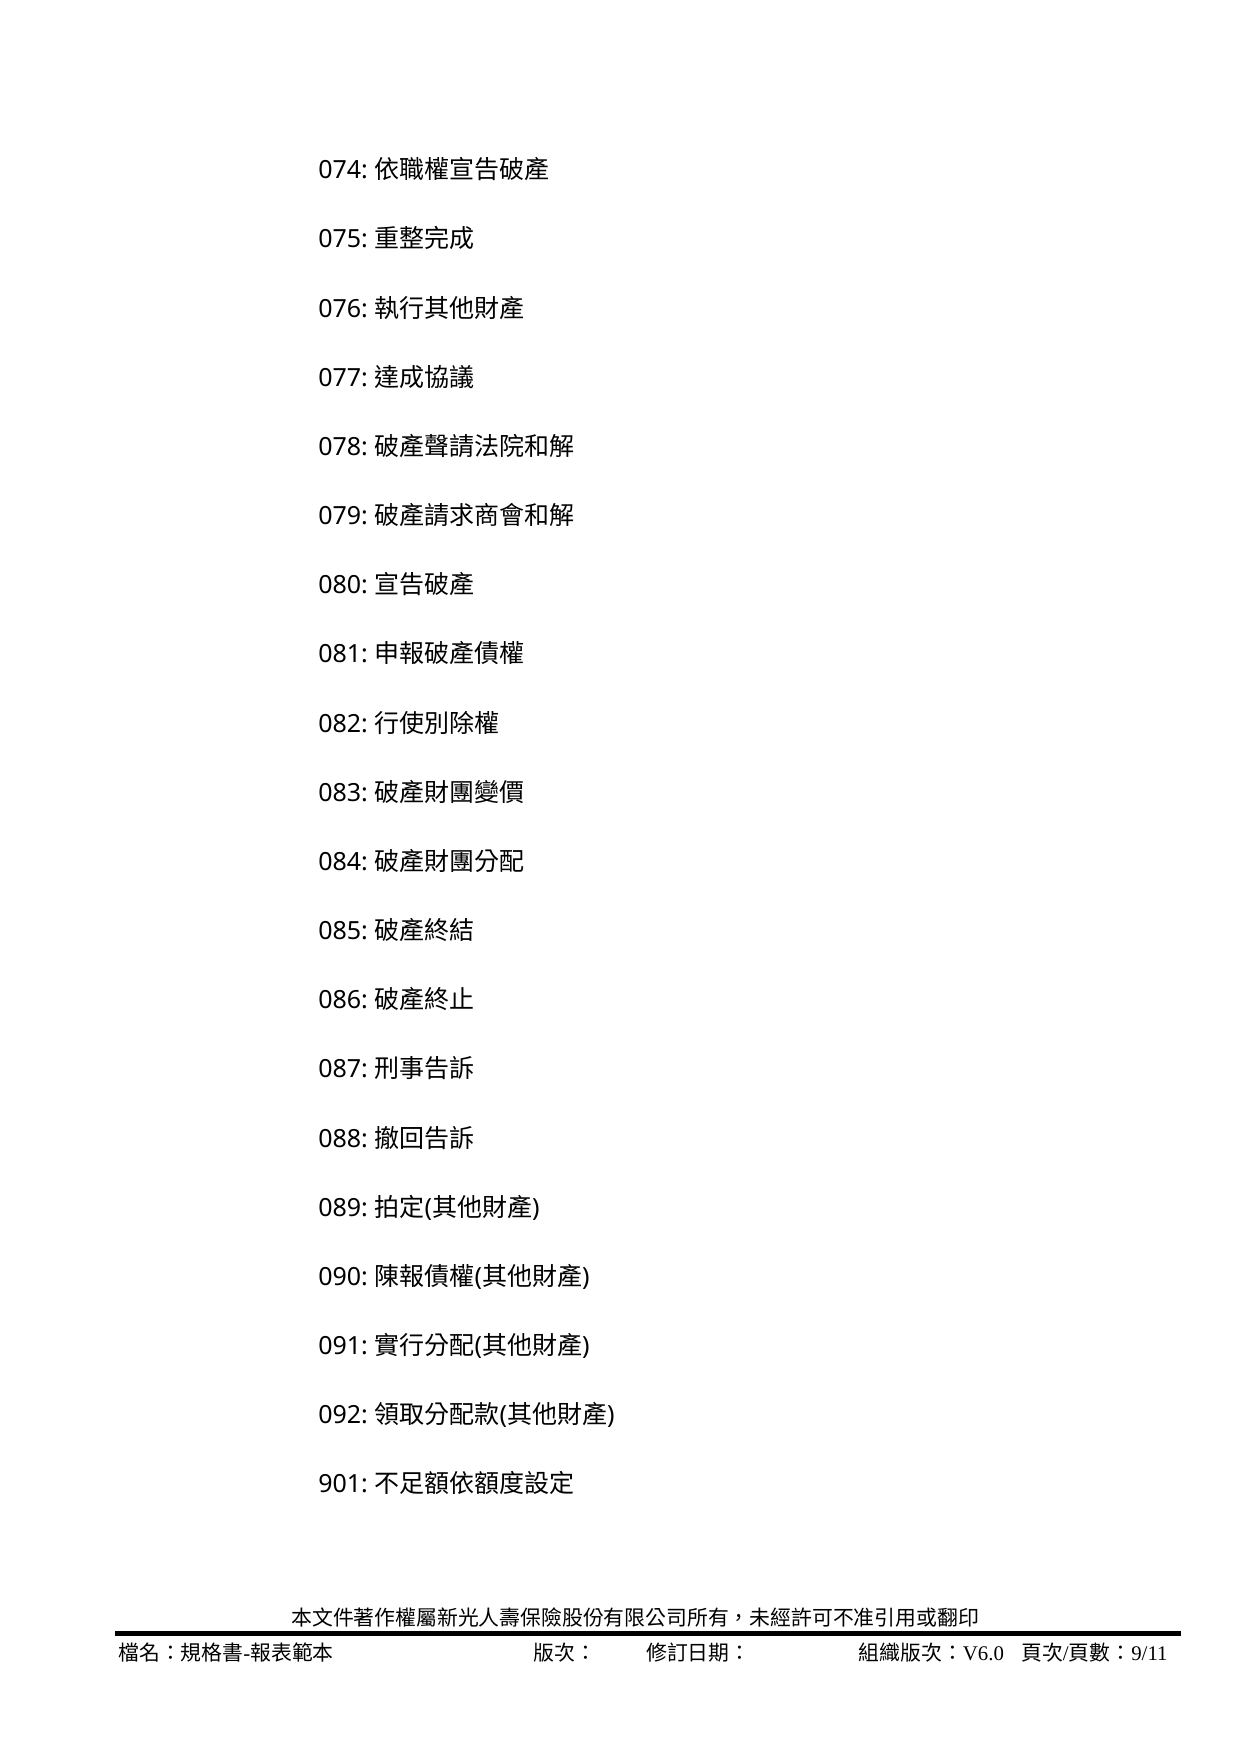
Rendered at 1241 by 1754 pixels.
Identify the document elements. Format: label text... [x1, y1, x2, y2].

text 082: 行使別除權 [192, 687, 1152, 756]
text 075: 重整完成 [192, 202, 1152, 272]
text 080: 宣告破產 [192, 548, 1152, 617]
text 079: 破產請求商會和解 [192, 479, 1152, 548]
text 901: 不足額依額度設定 [192, 1447, 1152, 1517]
text 092: 領取分配款(其他財產) [192, 1378, 1152, 1447]
text 087: 刑事告訴 [192, 1032, 1152, 1102]
text 084: 破產財團分配 [192, 825, 1152, 894]
text 090: 陳報債權(其他財產) [192, 1240, 1152, 1309]
text 088: 撤回告訴 [192, 1102, 1152, 1171]
text 091: 實行分配(其他財產) [192, 1309, 1152, 1378]
text 076: 執行其他財產 [192, 272, 1152, 341]
text 083: 破產財團變價 [192, 756, 1152, 825]
text 089: 拍定(其他財產) [192, 1171, 1152, 1240]
text 078: 破產聲請法院和解 [192, 410, 1152, 479]
text 077: 達成協議 [192, 341, 1152, 410]
text 081: 申報破產債權 [192, 617, 1152, 687]
text 074: 依職權宣告破產 [192, 133, 1152, 202]
text 085: 破產終結 [192, 894, 1152, 963]
text 086: 破產終止 [192, 963, 1152, 1032]
